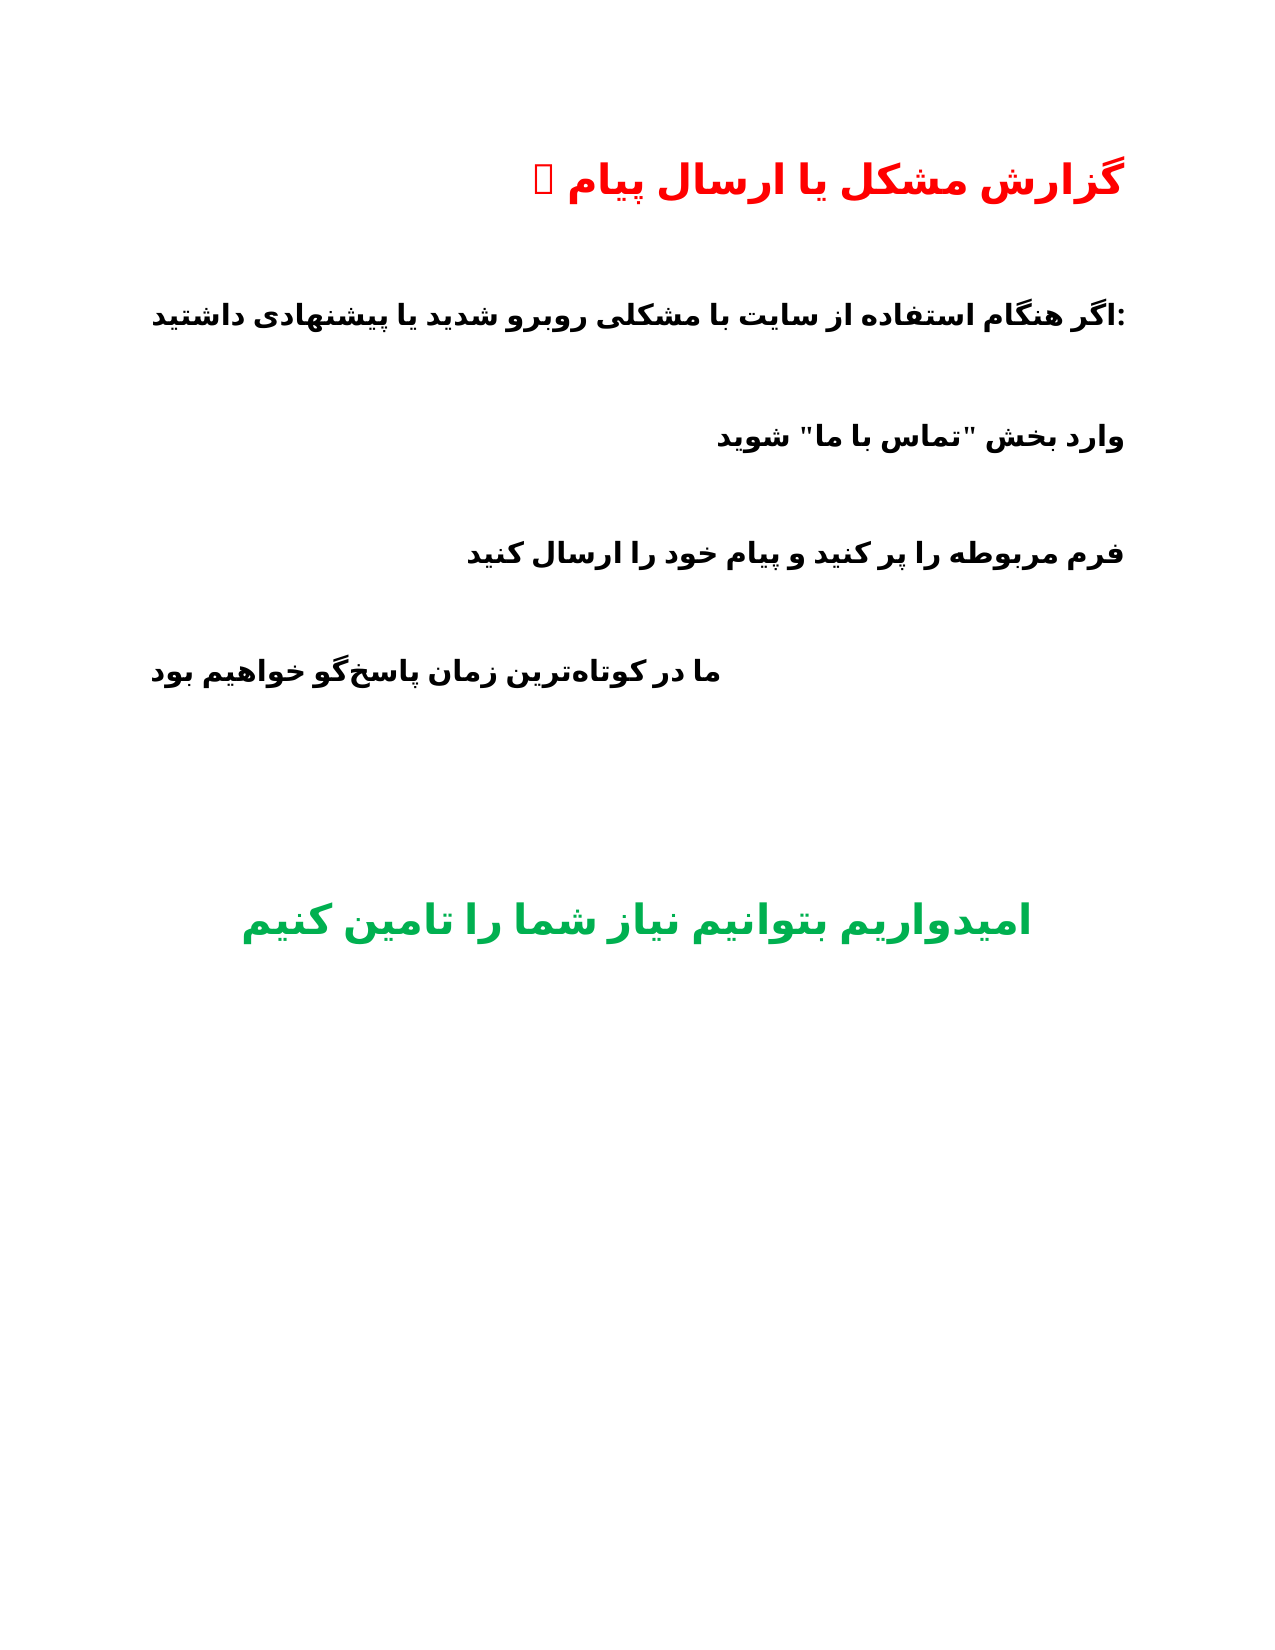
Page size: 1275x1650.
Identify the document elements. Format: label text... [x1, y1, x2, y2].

text امیدواریم بتوانیم نیاز شما را تامین کنیم [150, 896, 1125, 944]
text ما در کوتاه‌ترین زمان پاسخ‌گو خواهیم بود [150, 654, 1125, 687]
text اگر هنگام استفاده از سایت با مشکلی روبرو شدید یا پیشنهادی داشتید: [150, 294, 1125, 334]
text فرم مربوطه را پر کنید و پیام خود را ارسال کنید [150, 536, 1125, 570]
text 📩 گزارش مشکل یا ارسال پیام [150, 150, 1125, 207]
text وارد بخش "تماس با ما" شوید [150, 419, 1125, 452]
